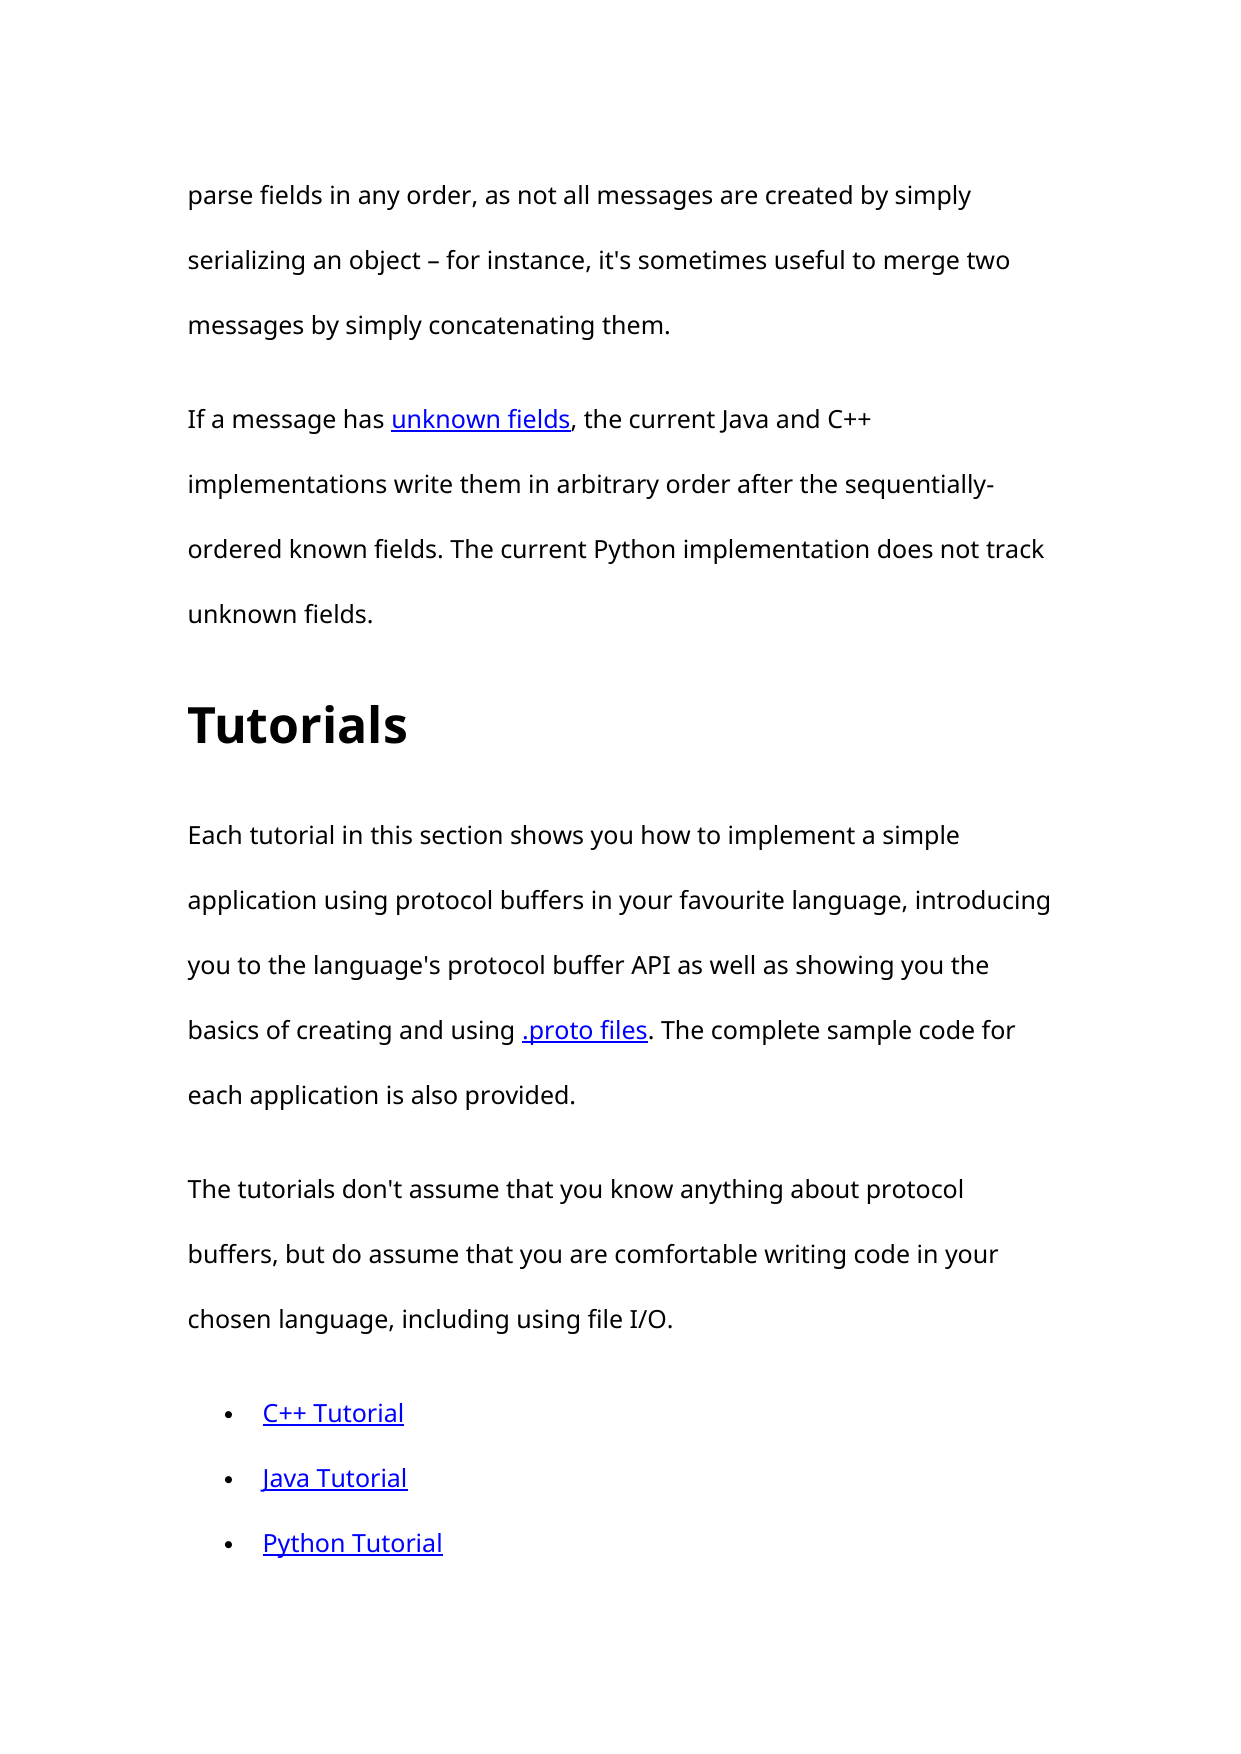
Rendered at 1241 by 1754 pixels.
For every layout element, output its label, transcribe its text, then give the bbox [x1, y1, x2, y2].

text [187, 162, 1053, 357]
text Each tutorial in this section shows you how to implement a simple application using protocol buffers in your favourite language, introducing you to the language's protocol buffer API as well as showing you the basics of creating and using .proto files. The complete sample code for each application is also provided. [187, 802, 1053, 1127]
text If a message has unknown fields, the current Java and C++ implementations write them in arbitrary order after the sequentially-ordered known fields. The current Python implementation does not track unknown fields. [187, 386, 1053, 646]
list Java Tutorial [225, 1445, 1053, 1510]
list Python Tutorial [225, 1510, 1053, 1575]
text Tutorials [187, 675, 1053, 773]
text The tutorials don't assume that you know anything about protocol buffers, but do assume that you are comfortable writing code in your chosen language, including using file I/O. [187, 1156, 1053, 1351]
list C++ Tutorial [225, 1380, 1053, 1445]
